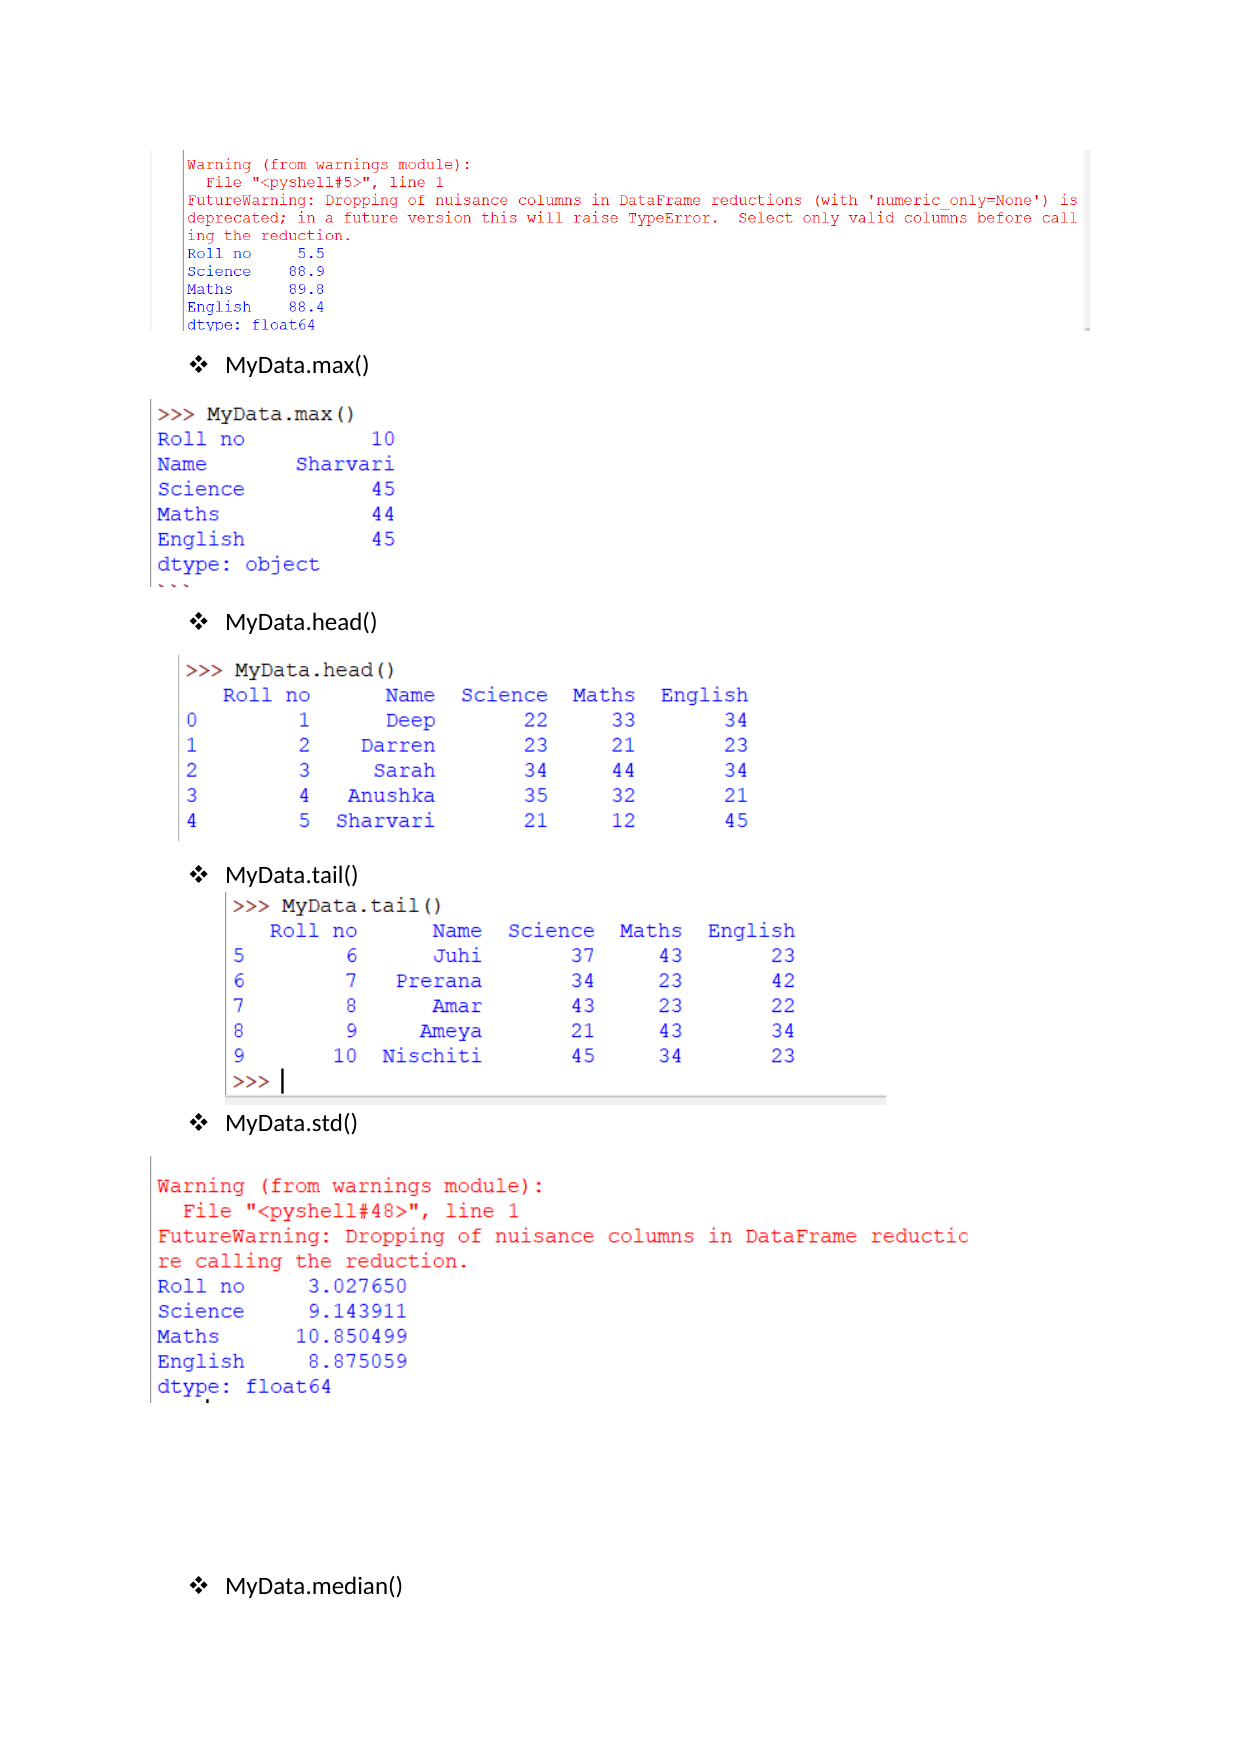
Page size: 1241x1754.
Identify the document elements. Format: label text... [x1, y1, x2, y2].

picture [150, 1156, 968, 1403]
list MyData.tail() [187, 859, 1090, 890]
picture [150, 399, 501, 587]
list MyData.std() [187, 1107, 1090, 1137]
picture [150, 150, 1091, 331]
list MyData.head() [187, 606, 1090, 636]
picture [178, 655, 800, 841]
list MyData.max() [187, 350, 1090, 380]
picture [225, 892, 887, 1105]
list MyData.median() [187, 1570, 1090, 1601]
